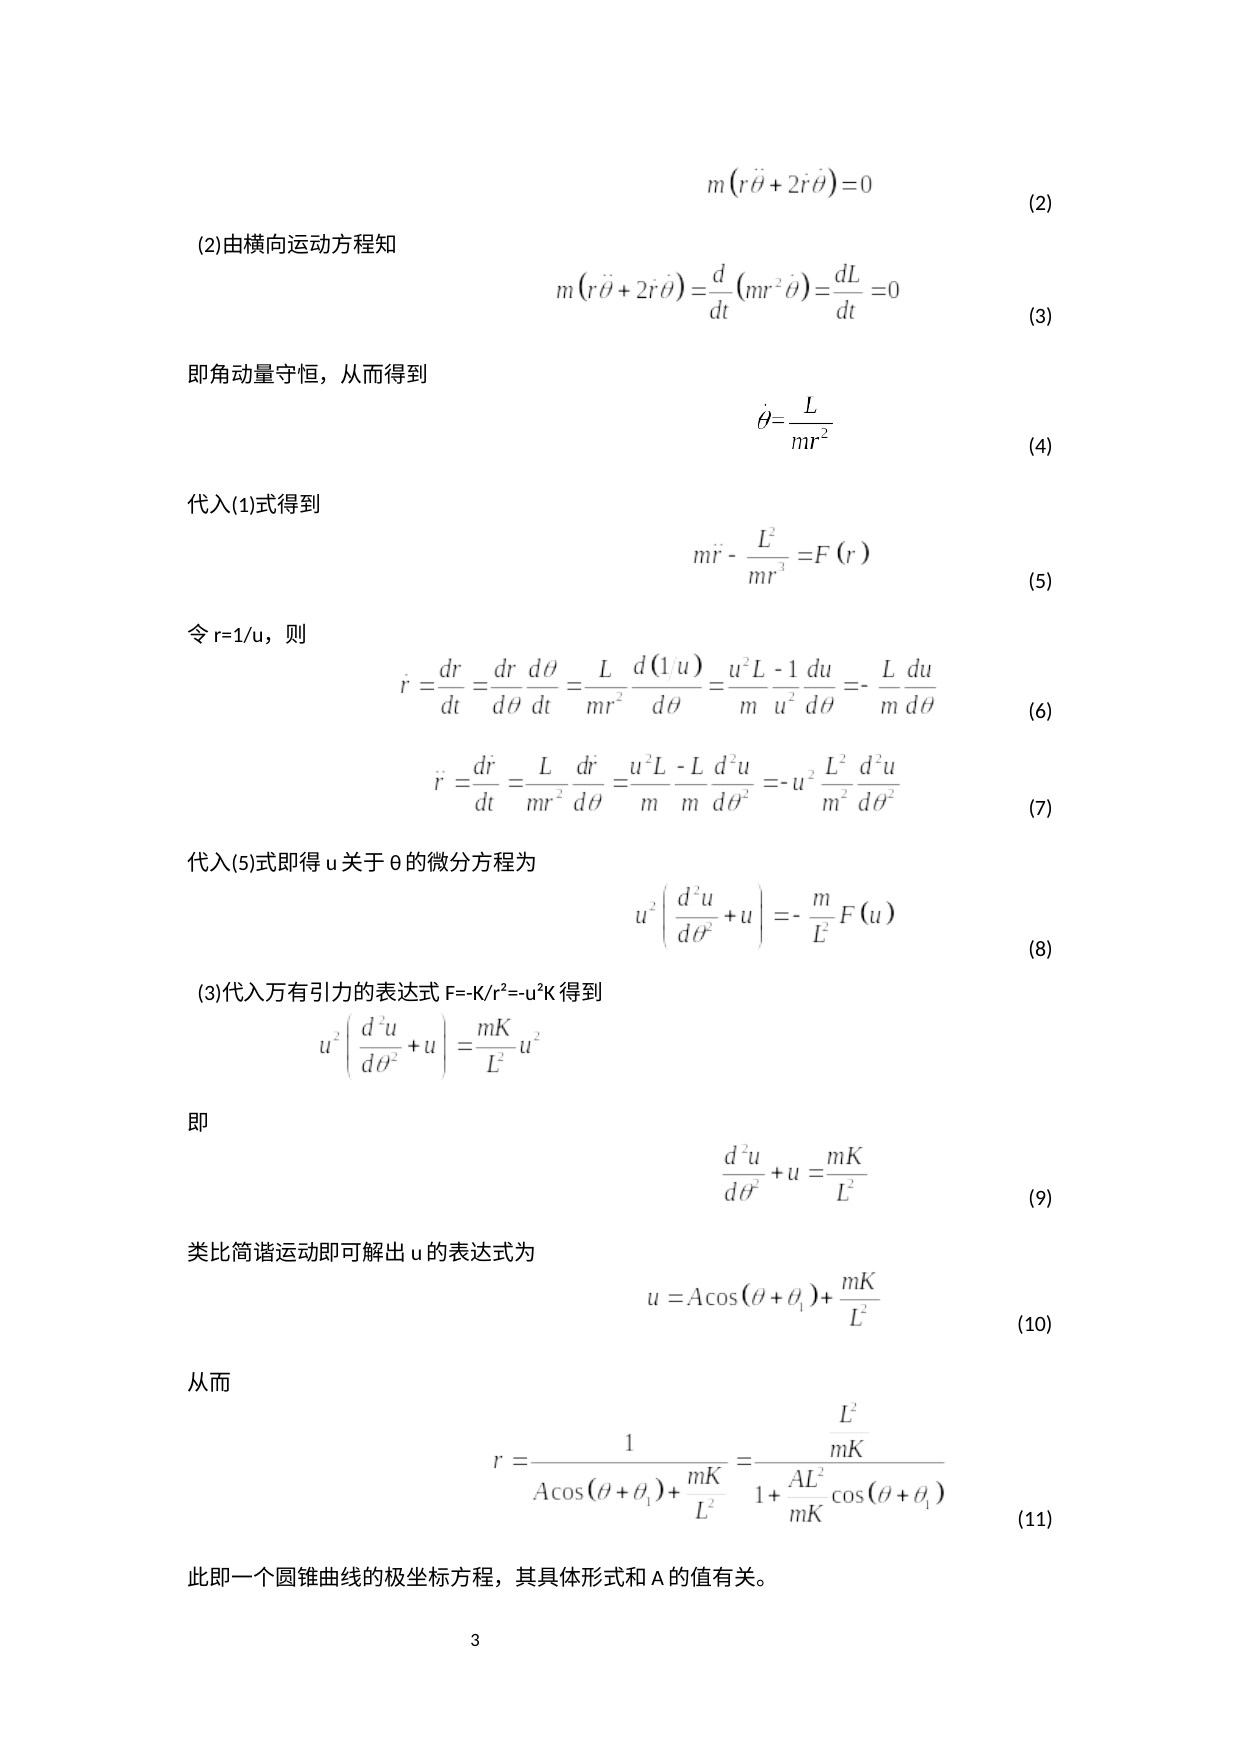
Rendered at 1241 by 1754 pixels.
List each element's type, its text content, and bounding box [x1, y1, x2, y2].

text (10) [187, 1267, 1053, 1364]
text 代入(5)式即得u关于θ的微分方程为 [187, 844, 1053, 877]
text (3)代入万有引力的表达式F=-K/r²=-u²K得到 [187, 974, 1053, 1007]
text (11) [187, 1397, 1053, 1559]
text (8) [187, 877, 1053, 974]
text (2)由横向运动方程知 [187, 227, 1053, 259]
text 代入(1)式得到 [187, 487, 1053, 519]
text 从而 [187, 1364, 1053, 1397]
text (9) [187, 1137, 1053, 1234]
text (4) [187, 389, 1053, 487]
text (3) [187, 259, 1053, 357]
text 即 [187, 1104, 1053, 1137]
text (2) [187, 162, 1053, 227]
text (7) [187, 747, 1053, 844]
text 即角动量守恒，从而得到 [187, 357, 1053, 389]
text 此即一个圆锥曲线的极坐标方程，其具体形式和A的值有关。 [187, 1559, 1053, 1592]
text (6) [187, 649, 1053, 747]
text 类比简谐运动即可解出u的表达式为 [187, 1234, 1053, 1267]
text 令r=1/u，则 [187, 617, 1053, 649]
text (5) [187, 519, 1053, 617]
